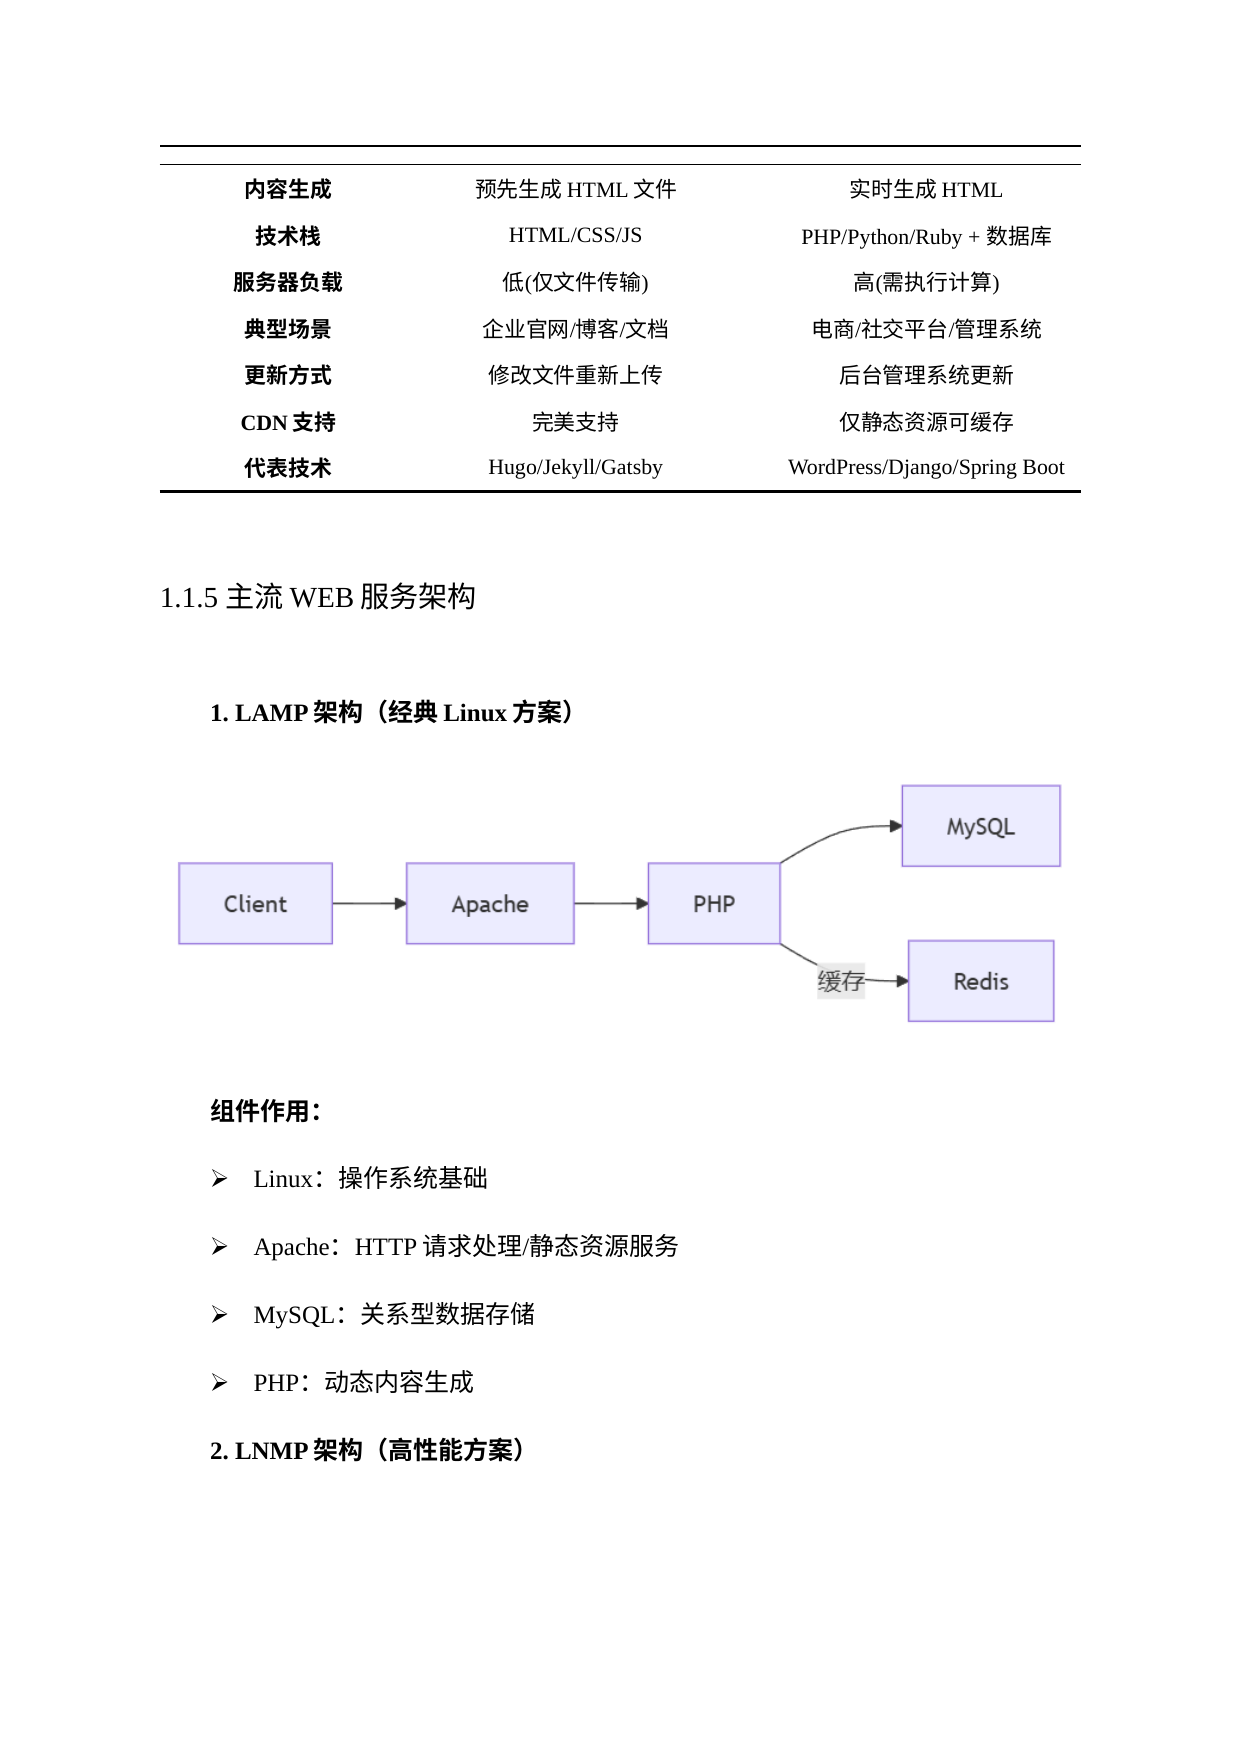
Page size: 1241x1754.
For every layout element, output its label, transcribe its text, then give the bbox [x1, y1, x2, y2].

list Apache：HTTP请求处理/静态资源服务 [209, 1211, 1081, 1279]
table_cell 后台管理系统更新 [735, 351, 1081, 397]
list 主流WEB服务架构 [159, 561, 1081, 628]
table_cell 修改文件重新上传 [379, 351, 734, 397]
text 1. LAMP 架构（经典Linux方案） [159, 677, 1081, 744]
picture [159, 757, 1082, 1047]
text 2. LNMP 架构（高性能方案） [159, 1415, 1081, 1483]
table_cell 企业官网/博客/文档 [379, 304, 734, 351]
list MySQL：关系型数据存储 [209, 1279, 1081, 1347]
table_cell 技术栈 [160, 211, 379, 258]
table_cell Hugo/Jekyll/Gatsby [379, 444, 734, 490]
table_cell 更新方式 [160, 351, 379, 397]
table_cell 内容生成 [160, 165, 379, 211]
table_cell 仅静态资源可缓存 [735, 397, 1081, 444]
table_cell 代表技术 [160, 444, 379, 490]
table_cell HTML/CSS/JS [379, 211, 734, 258]
table_cell 低(仅文件传输) [379, 258, 734, 304]
table_cell 完美支持 [379, 397, 734, 444]
table_cell PHP/Python/Ruby + 数据库 [735, 211, 1081, 258]
table_cell CDN支持 [160, 397, 379, 444]
table_cell 典型场景 [160, 304, 379, 351]
list Linux：操作系统基础 [209, 1143, 1081, 1211]
table_cell 高(需执行计算) [735, 258, 1081, 304]
table_cell WordPress/Django/Spring Boot [735, 444, 1081, 490]
table_cell 电商/社交平台/管理系统 [735, 304, 1081, 351]
table_cell 服务器负载 [160, 258, 379, 304]
table_cell 实时生成HTML [735, 165, 1081, 211]
table_cell 预先生成HTML文件 [379, 165, 734, 211]
text 组件作用： [159, 1075, 1081, 1143]
list PHP：动态内容生成 [209, 1347, 1081, 1415]
